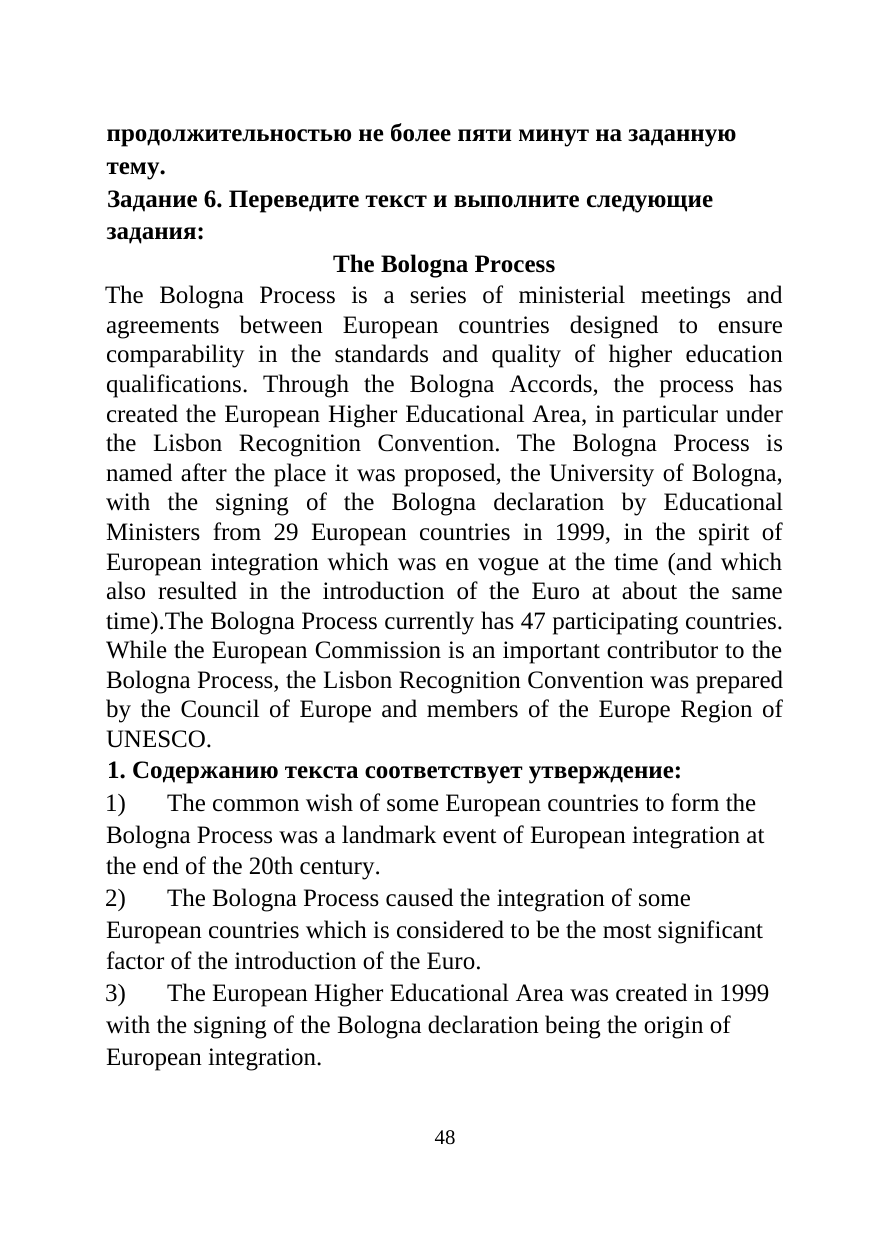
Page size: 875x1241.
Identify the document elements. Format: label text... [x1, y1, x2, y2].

text 1. Содержанию текста соответствует утверждение: [106, 755, 784, 784]
text The Bologna Process is a series of ministerial meetings and agreements between European countries designed to ensure comparability in the standards and quality of higher education qualifications. Through the Bologna Accords, the process has created the European Higher Educational Area, in particular under the Lisbon Recognition Convention. The Bologna Process is named after the place it was proposed, the University of Bologna, with the signing of the Bologna declaration by Educational Ministers from 29 European countries in 1999, in the spirit of European integration which was en vogue at the time (and which also resulted in the introduction of the Euro at about the same time).The Bologna Process currently has 47 participating countries. While the European Commission is an important contributor to the Bologna Process, the Lisbon Recognition Convention was prepared by the Council of Europe and members of the Europe Region of UNESCO. [105, 280, 783, 753]
text Задание 6. Переведите текст и выполните следующие задания: [106, 184, 784, 245]
list The European Higher Educational Area was created in 1999 with the signing of the Bologna declaration being the origin of European integration. [105, 978, 783, 1070]
list The Bologna Process caused the integration of some European countries which is considered to be the most significant factor of the introduction of the Euro. [105, 883, 783, 975]
subtitle The Bologna Process [92, 249, 796, 278]
list The common wish of some European countries to form the Bologna Process was a landmark event of European integration at the end of the 20th century. [105, 788, 783, 880]
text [106, 118, 784, 179]
